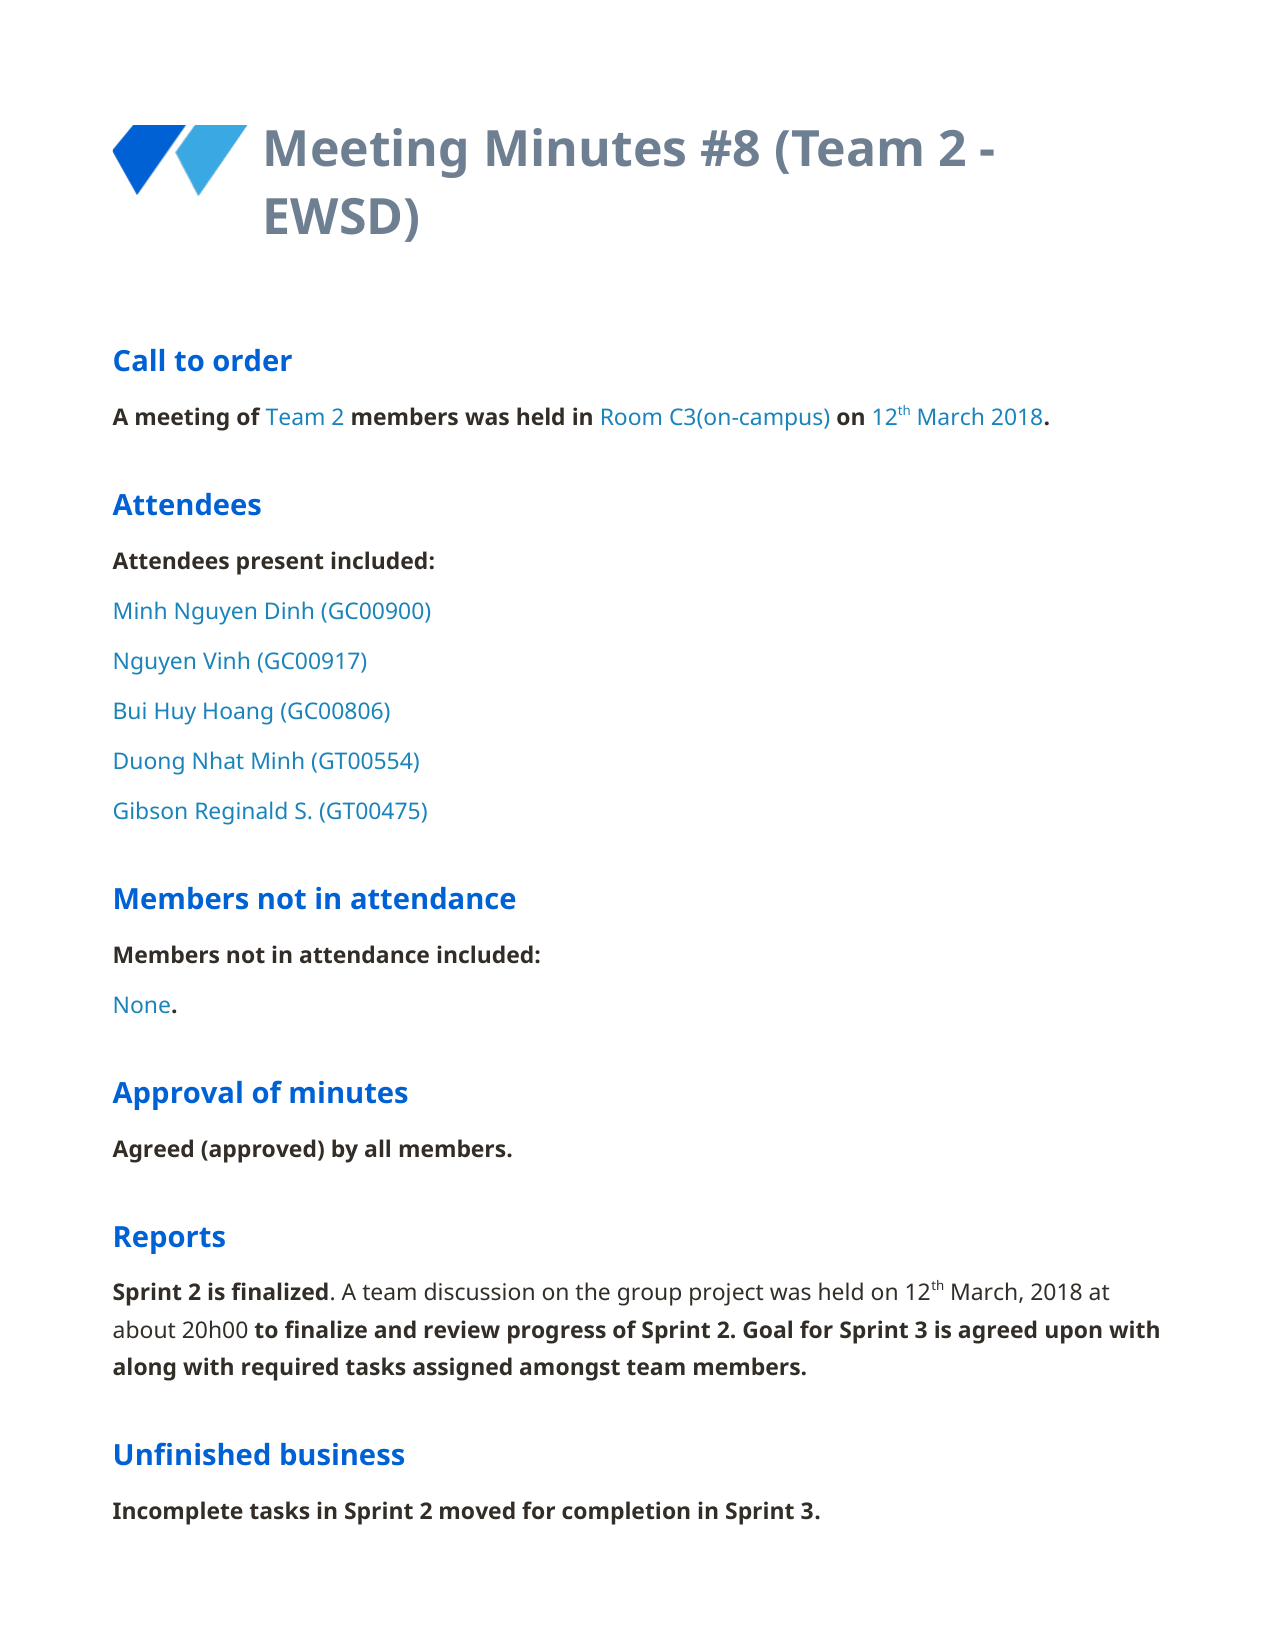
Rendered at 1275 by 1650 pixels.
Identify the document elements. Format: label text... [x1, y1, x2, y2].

table_header [113, 113, 263, 294]
text Attendees present included: [112, 545, 1162, 576]
subtitle Members not in attendance [112, 878, 1162, 918]
picture [112, 125, 248, 196]
subtitle Call to order [112, 340, 1162, 380]
text Agreed (approved) by all members. [112, 1132, 1162, 1164]
text Minh Nguyen Dinh (GC00900) [112, 595, 1162, 626]
text None. [112, 989, 1162, 1020]
text Incomplete tasks in Sprint 2 moved for completion in Sprint 3. [112, 1495, 1162, 1526]
subtitle Approval of minutes [112, 1072, 1162, 1112]
subtitle Reports [112, 1216, 1162, 1256]
table_header Meeting Minutes #8 (Team 2 - EWSD) [263, 113, 1162, 294]
text Bui Huy Hoang (GC00806) [112, 695, 1162, 726]
text Sprint 2 is finalized. A team discussion on the group project was held on 12th March, 2018 at about 20h00 to finalize and review progress of Sprint 2. Goal for Sprint 3 is agreed upon with along with required tasks assigned amongst team members. [112, 1276, 1162, 1383]
text A meeting of Team 2 members was held in Room C3(on-campus) on 12th March 2018. [112, 401, 1162, 432]
subtitle Attendees [112, 484, 1162, 524]
text Nguyen Vinh (GC00917) [112, 645, 1162, 676]
text Gibson Reginald S. (GT00475) [112, 795, 1162, 826]
text Members not in attendance included: [112, 939, 1162, 970]
subtitle Unfinished business [112, 1435, 1162, 1474]
text Duong Nhat Minh (GT00554) [112, 745, 1162, 776]
